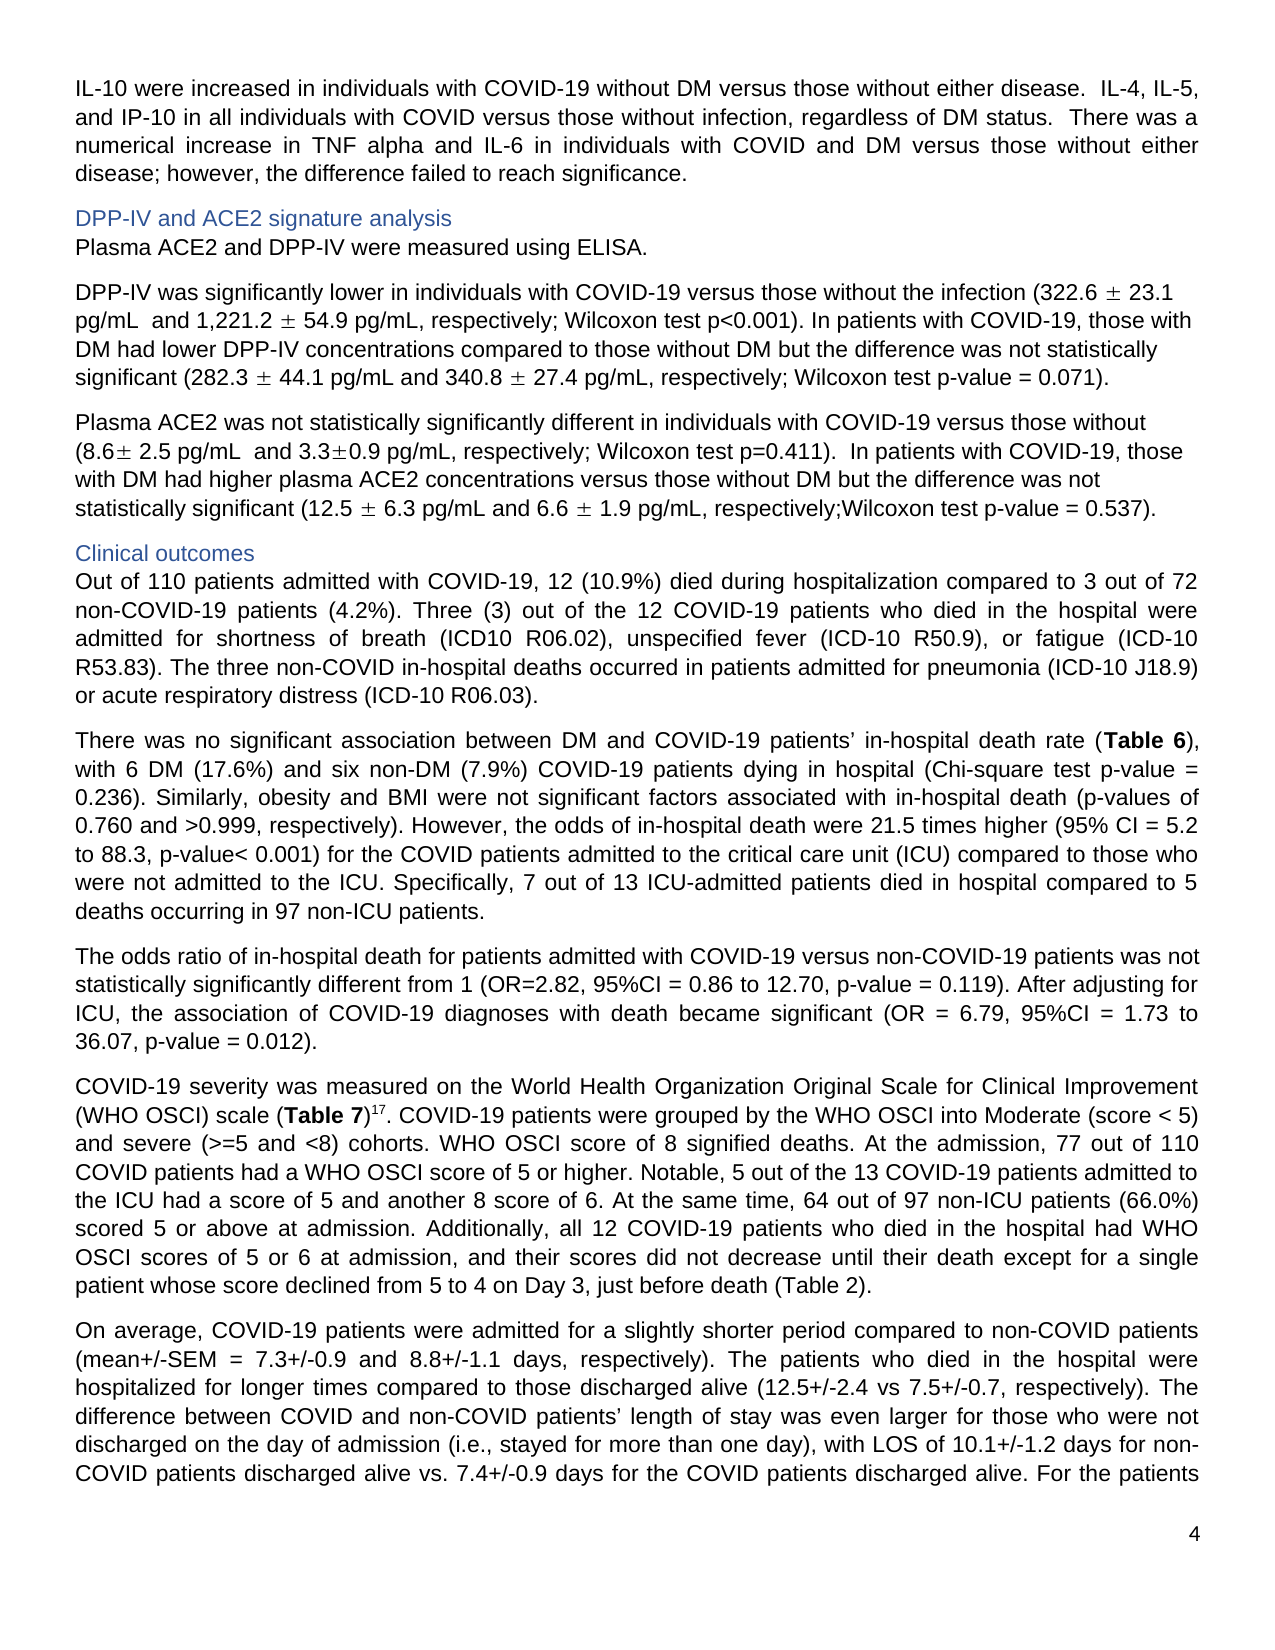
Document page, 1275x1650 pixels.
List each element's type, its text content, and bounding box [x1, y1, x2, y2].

subtitle DPP-IV and ACE2 signature analysis [75, 205, 1200, 232]
text There was no significant association between DM and COVID-19 patients’ in-hospital death rate (Table 6), with 6 DM (17.6%) and six non-DM (7.9%) COVID-19 patients dying in hospital (Chi-square test p-value = 0.236). Similarly, obesity and BMI were not significant factors associated with in-hospital death (p-values of 0.760 and >0.999, respectively). However, the odds of in-hospital death were 21.5 times higher (95% CI = 5.2 to 88.3, p-value< 0.001) for the COVID patients admitted to the critical care unit (ICU) compared to those who were not admitted to the ICU. Specifically, 7 out of 13 ICU-admitted patients died in hospital compared to 5 deaths occurring in 97 non-ICU patients. [75, 727, 1200, 924]
text The odds ratio of in-hospital death for patients admitted with COVID-19 versus non-COVID-19 patients was not statistically significantly different from 1 (OR=2.82, 95%CI = 0.86 to 12.70, p-value = 0.119). After adjusting for ICU, the association of COVID-19 diagnoses with death became significant (OR = 6.79, 95%CI = 1.73 to 36.07, p-value = 0.012). [75, 943, 1200, 1054]
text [75, 1317, 1200, 1486]
text DPP-IV was significantly lower in individuals with COVID-19 versus those without the infection (322.6 23.1 pg/mL and 1,221.2 54.9 pg/mL, respectively; Wilcoxon test p<0.001). In patients with COVID-19, those with DM had lower DPP-IV concentrations compared to those without DM but the difference was not statistically significant (282.3 44.1 pg/mL and 340.8 27.4 pg/mL, respectively; Wilcoxon test p-value = 0.071). [75, 279, 1200, 391]
text Plasma ACE2 was not statistically significantly different in individuals with COVID-19 versus those without (8.6 2.5 pg/mL and 3.30.9 pg/mL, respectively; Wilcoxon test p=0.411). In patients with COVID-19, those with DM had higher plasma ACE2 concentrations versus those without DM but the difference was not statistically significant (12.5 6.3 pg/mL and 6.6 1.9 pg/mL, respectively;Wilcoxon test p-value = 0.537). [75, 409, 1200, 521]
subtitle Clinical outcomes [75, 540, 1200, 566]
text COVID-19 severity was measured on the World Health Organization Original Scale for Clinical Improvement (WHO OSCI) scale (Table 7)17. COVID-19 patients were grouped by the WHO OSCI into Moderate (score < 5) and severe (>=5 and <8) cohorts. WHO OSCI score of 8 signified deaths. At the admission, 77 out of 110 COVID patients had a WHO OSCI score of 5 or higher. Notable, 5 out of the 13 COVID-19 patients admitted to the ICU had a score of 5 and another 8 score of 6. At the same time, 64 out of 97 non-ICU patients (66.0%) scored 5 or above at admission. Additionally, all 12 COVID-19 patients who died in the hospital had WHO OSCI scores of 5 or 6 at admission, and their scores did not decrease until their death except for a single patient whose score declined from 5 to 4 on Day 3, just before death (Table 2). [75, 1073, 1200, 1299]
text Plasma ACE2 and DPP-IV were measured using ELISA. [75, 234, 1200, 260]
text Out of 110 patients admitted with COVID-19, 12 (10.9%) died during hospitalization compared to 3 out of 72 non-COVID-19 patients (4.2%). Three (3) out of the 12 COVID-19 patients who died in the hospital were admitted for shortness of breath (ICD10 R06.02), unspecified fever (ICD-10 R50.9), or fatigue (ICD-10 R53.83). The three non-COVID in-hospital deaths occurred in patients admitted for pneumonia (ICD-10 J18.9) or acute respiratory distress (ICD-10 R06.03). [75, 568, 1200, 708]
